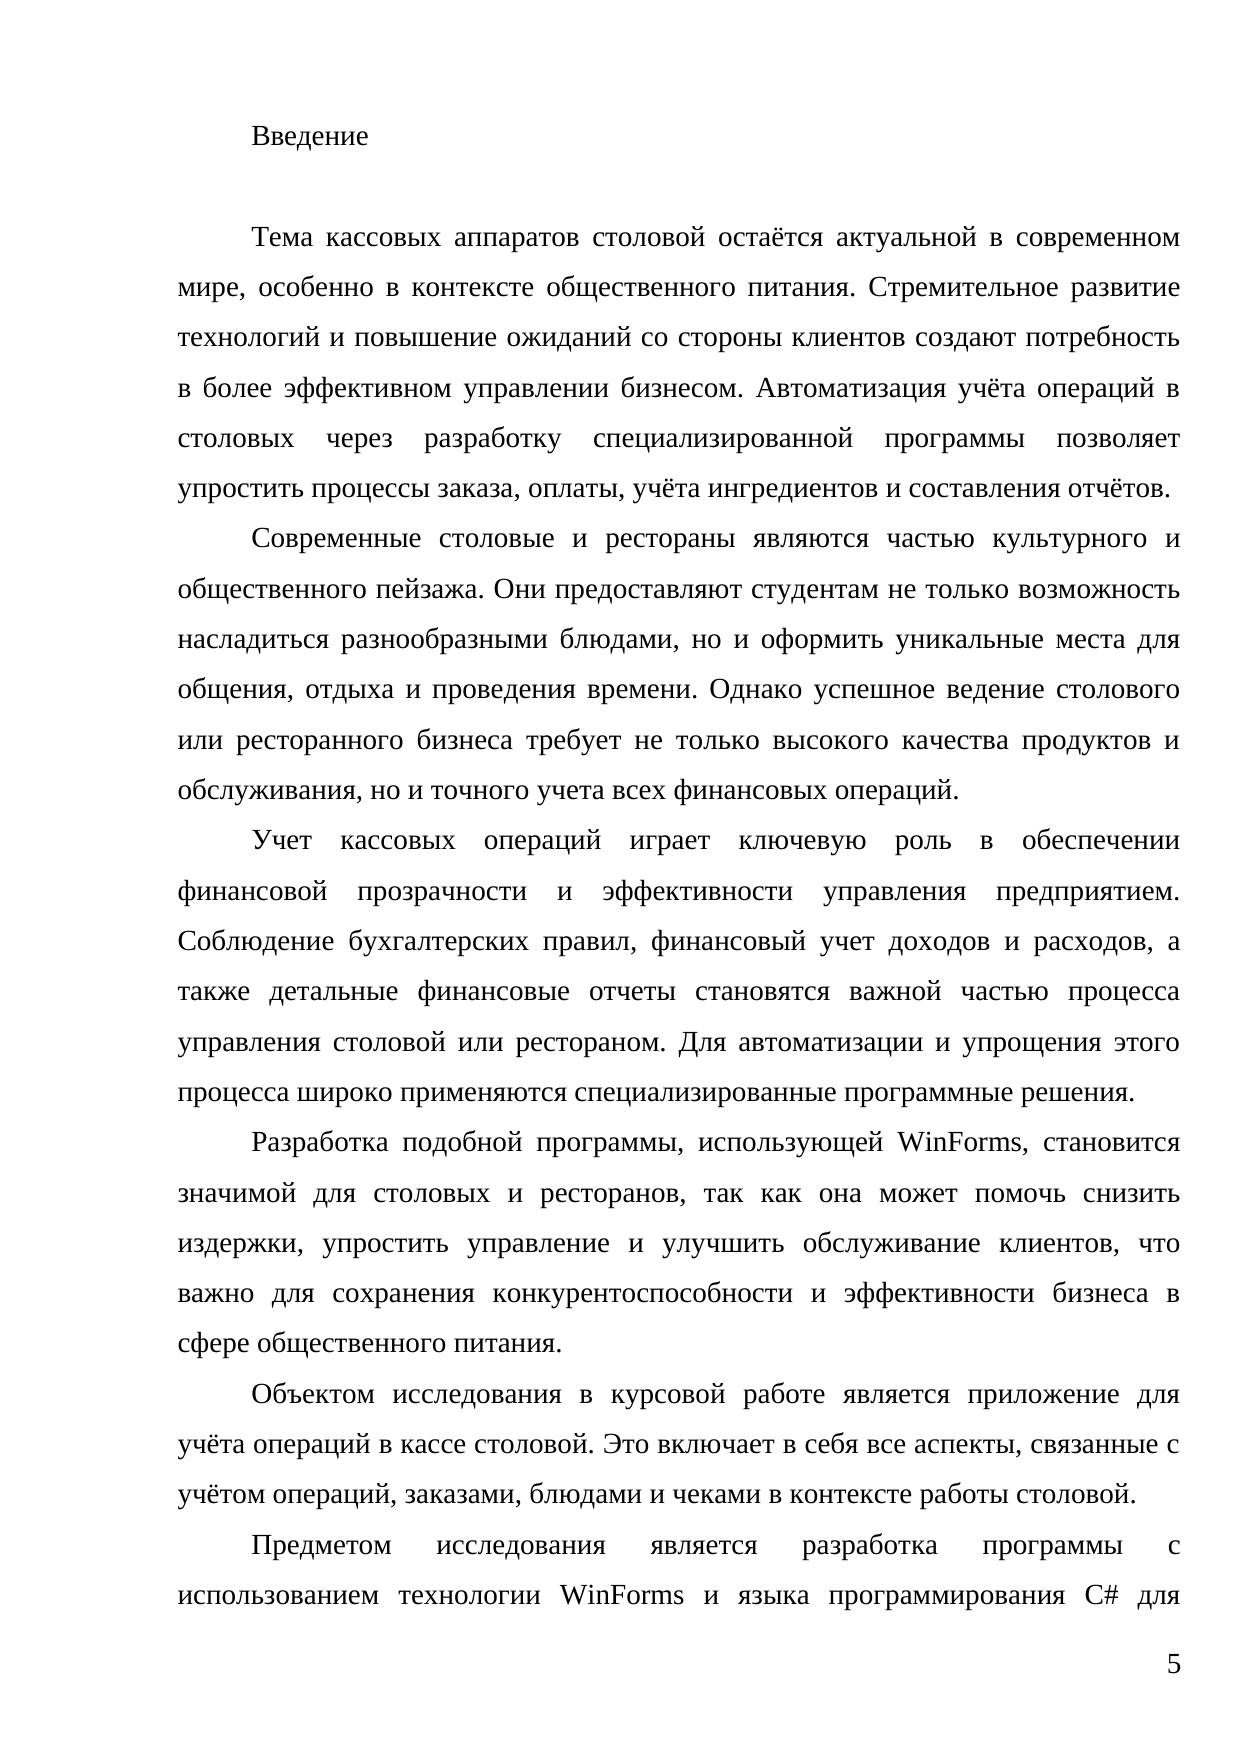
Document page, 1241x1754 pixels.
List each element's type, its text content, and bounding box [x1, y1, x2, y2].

subtitle Введение [177, 118, 1181, 152]
text Разработка подобной программы, использующей WinForms, становится значимой для столовых и ресторанов, так как она может помочь снизить издержки, упростить управление и улучшить обслуживание клиентов, что важно для сохранения конкурентоспособности и эффективности бизнеса в сфере общественного питания. [177, 1124, 1181, 1359]
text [177, 1527, 1181, 1611]
text Объектом исследования в курсовой работе является приложение для учёта операций в кассе столовой. Это включает в себя все аспекты, связанные с учётом операций, заказами, блюдами и чеками в контексте работы столовой. [177, 1376, 1181, 1510]
text Современные столовые и рестораны являются частью культурного и общественного пейзажа. Они предоставляют студентам не только возможность насладиться разнообразными блюдами, но и оформить уникальные места для общения, отдыха и проведения времени. Однако успешное ведение столового или ресторанного бизнеса требует не только высокого качества продуктов и обслуживания, но и точного учета всех финансовых операций. [177, 521, 1181, 806]
text Учет кассовых операций играет ключевую роль в обеспечении финансовой прозрачности и эффективности управления предприятием. Соблюдение бухгалтерских правил, финансовый учет доходов и расходов, а также детальные финансовые отчеты становятся важной частью процесса управления столовой или рестораном. Для автоматизации и упрощения этого процесса широко применяются специализированные программные решения. [177, 822, 1181, 1108]
text Тема кассовых аппаратов столовой остаётся актуальной в современном мире, особенно в контексте общественного питания. Стремительное развитие технологий и повышение ожиданий со стороны клиентов создают потребность в более эффективном управлении бизнесом. Автоматизация учёта операций в столовых через разработку специализированной программы позволяет упростить процессы заказа, оплаты, учёта ингредиентов и составления отчётов. [177, 219, 1181, 504]
